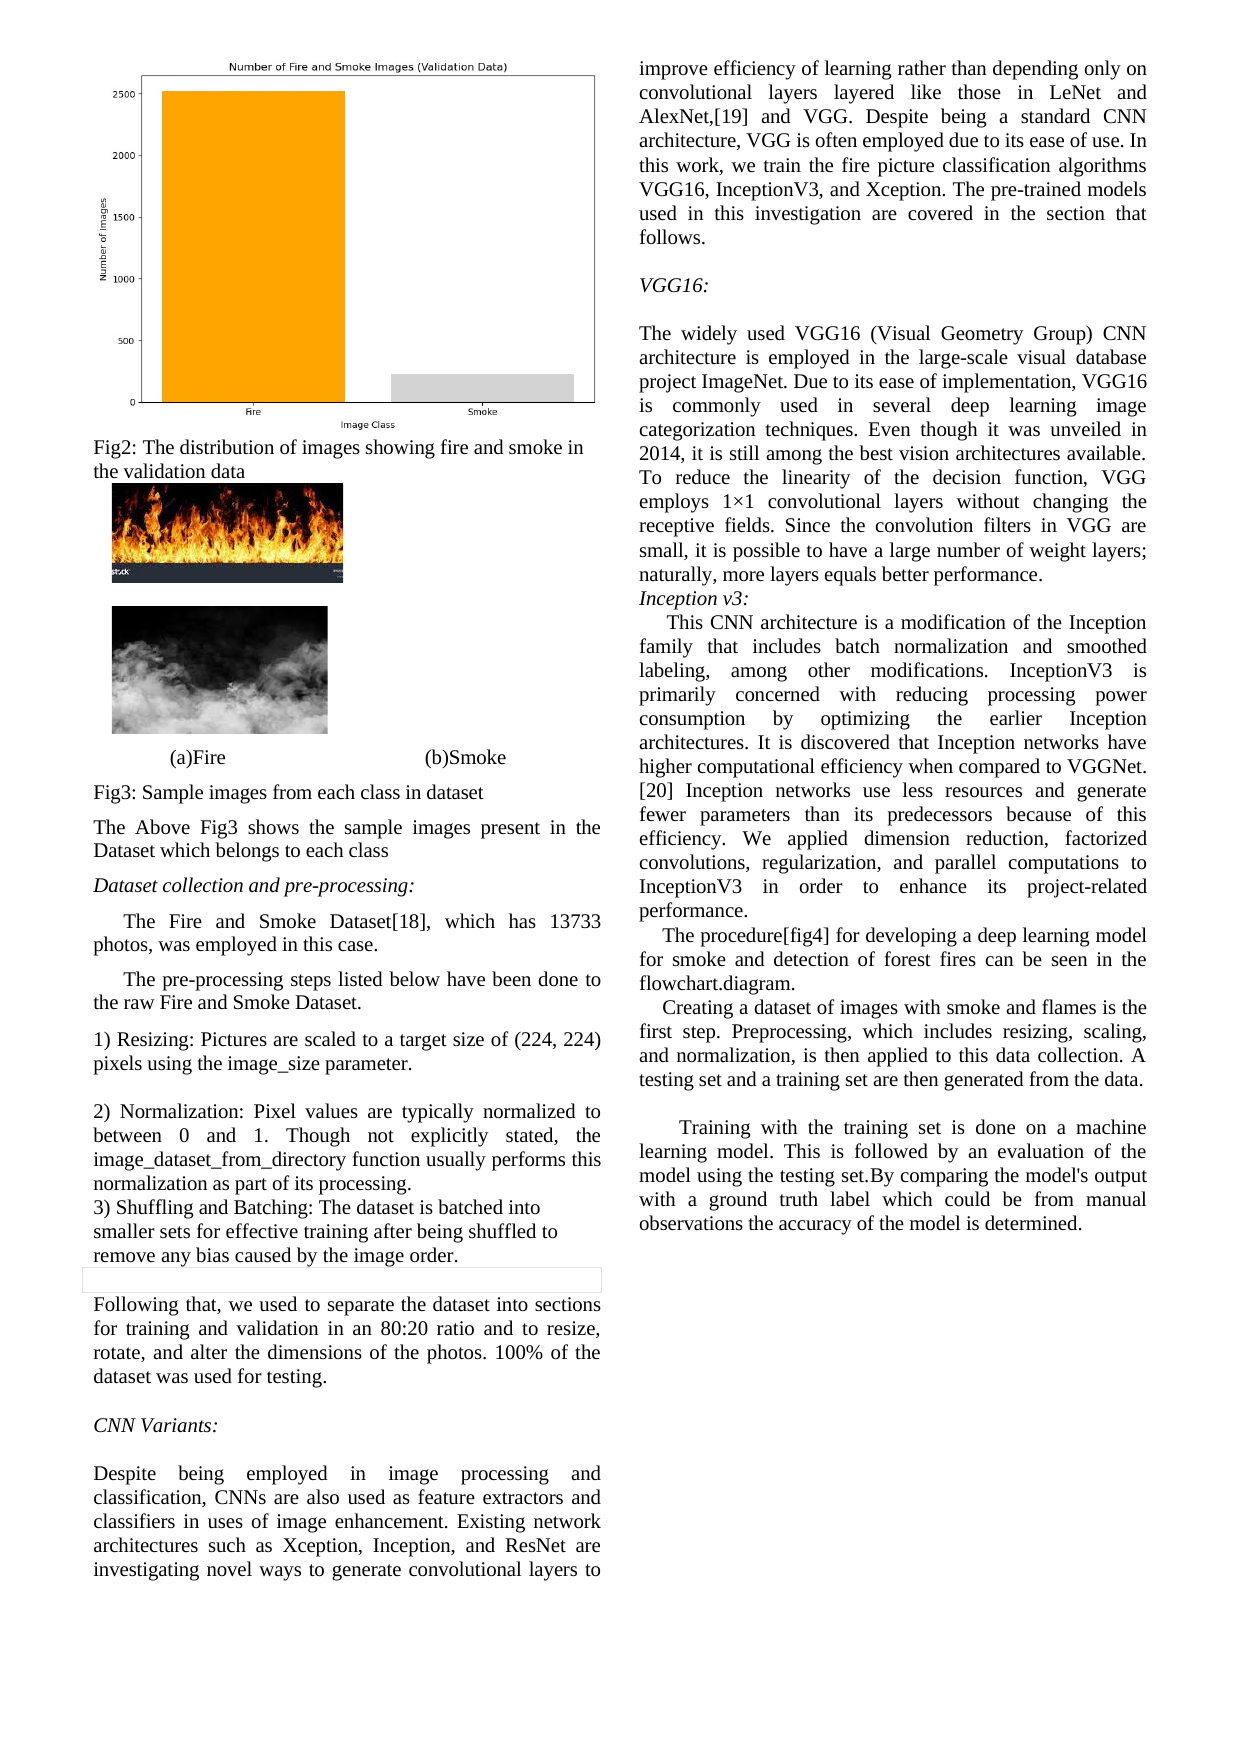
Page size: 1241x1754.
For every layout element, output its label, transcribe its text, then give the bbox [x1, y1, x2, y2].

text Dataset collection and pre-processing: [93, 875, 601, 897]
text Training with the training set is done on a machine learning model. This is followed by an evaluation of the model using the testing set.By comparing the model's output with a ground truth label which could be from manual observations the accuracy of the model is determined. [639, 1115, 1147, 1235]
text CNN Variants: [93, 1412, 601, 1437]
text Despite being employed in image processing and classification, CNNs are also used as feature extractors and classifiers in uses of image enhancement. Existing network architectures such as Xception, Inception, and ResNet are investigating novel ways to generate convolutional layers to improve efficiency of learning rather than depending only on convolutional layers layered like those in LeNet and AlexNet,[19] and VGG. Despite being a standard CNN architecture, VGG is often employed due to its ease of use. In this work, we train the fire picture classification algorithms VGG16, InceptionV3, and Xception. The pre-trained models used in this investigation are covered in the section that follows. [93, 1461, 601, 1581]
text VGG16: [639, 273, 1147, 297]
text 1) Resizing: Pictures are scaled to a target size of (224, 224) pixels using the image_size parameter. [93, 1026, 601, 1074]
text Inception v3: [639, 586, 1147, 610]
text The Fire and Smoke Dataset[18], which has 13733 photos, was employed in this case. [93, 910, 601, 956]
text 3) Shuffling and Batching: The dataset is batched into smaller sets for effective training after being shuffled to remove any bias caused by the image order. [93, 1195, 601, 1267]
picture [93, 56, 600, 436]
text 2) Normalization: Pixel values are typically normalized to between 0 and 1. Though not explicitly stated, the image_dataset_from_directory function usually performs this normalization as part of its processing. [93, 1099, 601, 1195]
text The procedure[fig4] for developing a deep learning model for smoke and detection of forest fires can be seen in the flowchart.diagram. Creating a dataset of images with smoke and flames is the first step. Preprocessing, which includes resizing, scaling, and normalization, is then applied to this data collection. A testing set and a training set are then generated from the data. [639, 922, 1147, 1091]
text The widely used VGG16 (Visual Geometry Group) CNN architecture is employed in the large-scale visual database project ImageNet. Due to its ease of implementation, VGG16 is commonly used in several deep learning image categorization techniques. Even though it was unveiled in 2014, it is still among the best vision architectures available. To reduce the linearity of the decision function, VGG employs 1×1 convolutional layers without changing the receptive fields. Since the convolution filters in VGG are small, it is possible to have a large number of weight layers; naturally, more layers equals better performance. [639, 321, 1147, 586]
text (a)Fire (b)Smoke [93, 746, 601, 769]
text Following that, we used to separate the dataset into sections for training and validation in an 80:20 ratio and to resize, rotate, and alter the dimensions of the photos. 100% of the dataset was used for testing. [93, 1293, 601, 1388]
text This CNN architecture is a modification of the Inception family that includes batch normalization and smoothed labeling, among other modifications. InceptionV3 is primarily concerned with reducing processing power consumption by optimizing the earlier Inception architectures. It is discovered that Inception networks have higher computational efficiency when compared to VGGNet.[20] Inception networks use less resources and generate fewer parameters than its predecessors because of this efficiency. We applied dimension reduction, factorized convolutions, regularization, and parallel computations to InceptionV3 in order to enhance its project-related performance. [639, 610, 1147, 922]
text Despite being employed in image processing and classification, CNNs are also used as feature extractors and classifiers in uses of image enhancement. Existing network architectures such as Xception, Inception, and ResNet are investigating novel ways to generate convolutional layers to improve efficiency of learning rather than depending only on convolutional layers layered like those in LeNet and AlexNet,[19] and VGG. Despite being a standard CNN architecture, VGG is often employed due to its ease of use. In this work, we train the fire picture classification algorithms VGG16, InceptionV3, and Xception. The pre-trained models used in this investigation are covered in the section that follows. [639, 56, 1147, 249]
text Fig3: Sample images from each class in dataset [93, 781, 601, 804]
text The Above Fig3 shows the sample images present in the Dataset which belongs to each class [93, 816, 601, 862]
text The pre-processing steps listed below have been done to the raw Fire and Smoke Dataset. [93, 968, 601, 1014]
